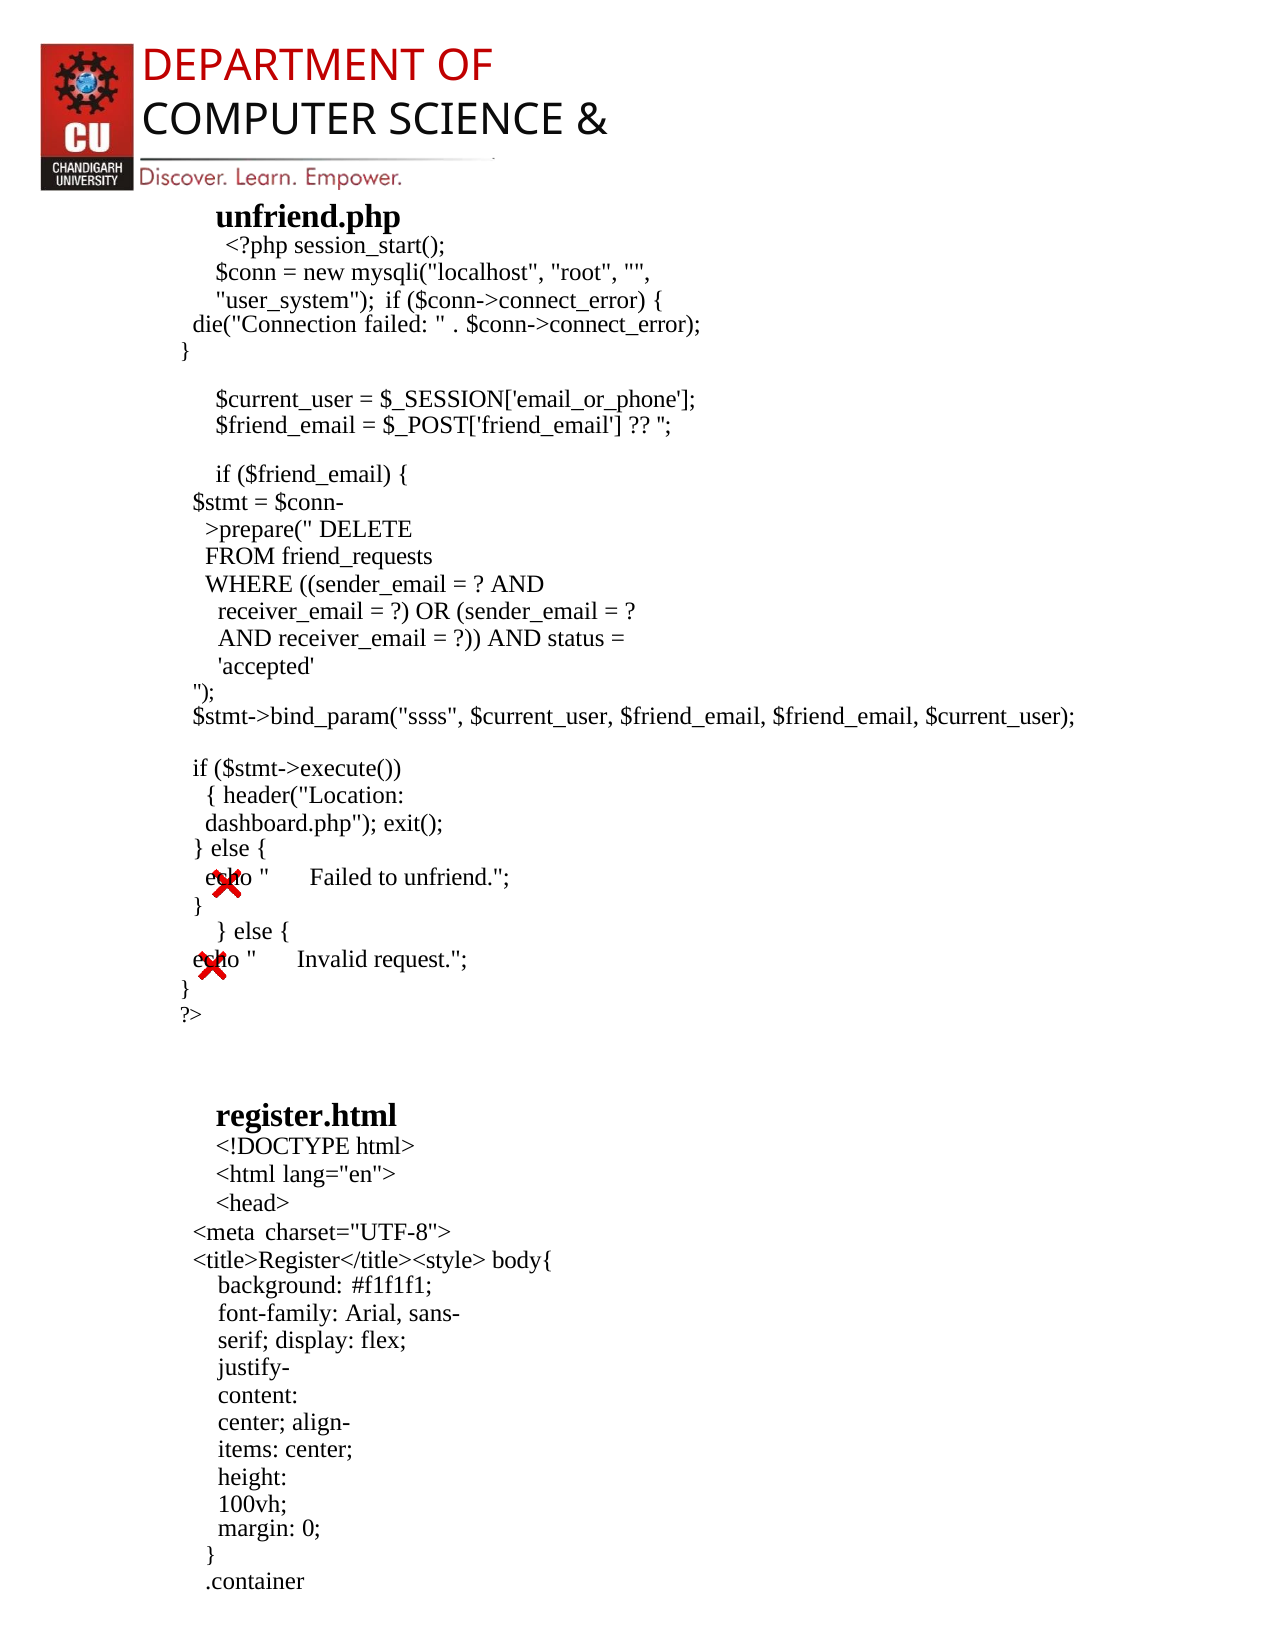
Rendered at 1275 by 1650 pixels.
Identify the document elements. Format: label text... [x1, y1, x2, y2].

text $stmt = $conn->prepare(" DELETE FROM friend_requests [192, 488, 439, 570]
text echo " Failed to unfriend."; [205, 862, 1125, 891]
text .container { background: #fff; padding: 30px; [205, 1568, 332, 1595]
text <?php session_start(); [225, 234, 1125, 259]
text } else { [215, 919, 1125, 944]
text <html lang="en"> [215, 1159, 1125, 1188]
subtitle unfriend.php [215, 196, 1125, 234]
text } [179, 976, 1125, 1002]
text $conn = new mysqli("localhost", "root", "", "user_system"); if ($conn->connect_error) { [215, 259, 686, 313]
text if ($stmt->execute()) { header("Location: dashboard.php"); exit(); [192, 754, 502, 837]
text } [179, 337, 1125, 363]
text echo " Invalid request."; [192, 944, 1125, 973]
text if ($friend_email) { [215, 462, 1125, 488]
text } [205, 1542, 1125, 1567]
text $current_user = $_SESSION['email_or_phone']; [215, 387, 1125, 413]
text die("Connection failed: " . $conn->connect_error); [192, 313, 1125, 337]
text <!DOCTYPE html> [215, 1134, 1125, 1159]
text WHERE ((sender_email = ? AND receiver_email = ?) OR (sender_email = ? AND receiver_email = ?)) AND status = 'accepted' [205, 570, 666, 680]
text $friend_email = $_POST['friend_email'] ?? ''; [215, 413, 1125, 438]
text ?> [179, 1002, 1125, 1027]
text <head> [215, 1188, 1125, 1217]
text $stmt->bind_param("ssss", $current_user, $friend_email, $friend_email, $current_user); [192, 704, 1125, 730]
text <meta charset="UTF-8"> [192, 1217, 1125, 1245]
text justify-content: center; align-items: center; height: 100vh; [218, 1354, 361, 1518]
text } [192, 893, 1125, 919]
text } else { [192, 837, 1125, 862]
picture [40, 43, 529, 191]
text <title>Register</title><style> body{ [192, 1245, 1125, 1274]
text font-family: Arial, sans-serif; display: flex; [218, 1299, 468, 1354]
text background: #f1f1f1; [218, 1274, 1125, 1299]
subtitle register.html [215, 1096, 1125, 1134]
text margin: 0; [218, 1518, 1125, 1542]
text "); [192, 680, 1125, 704]
